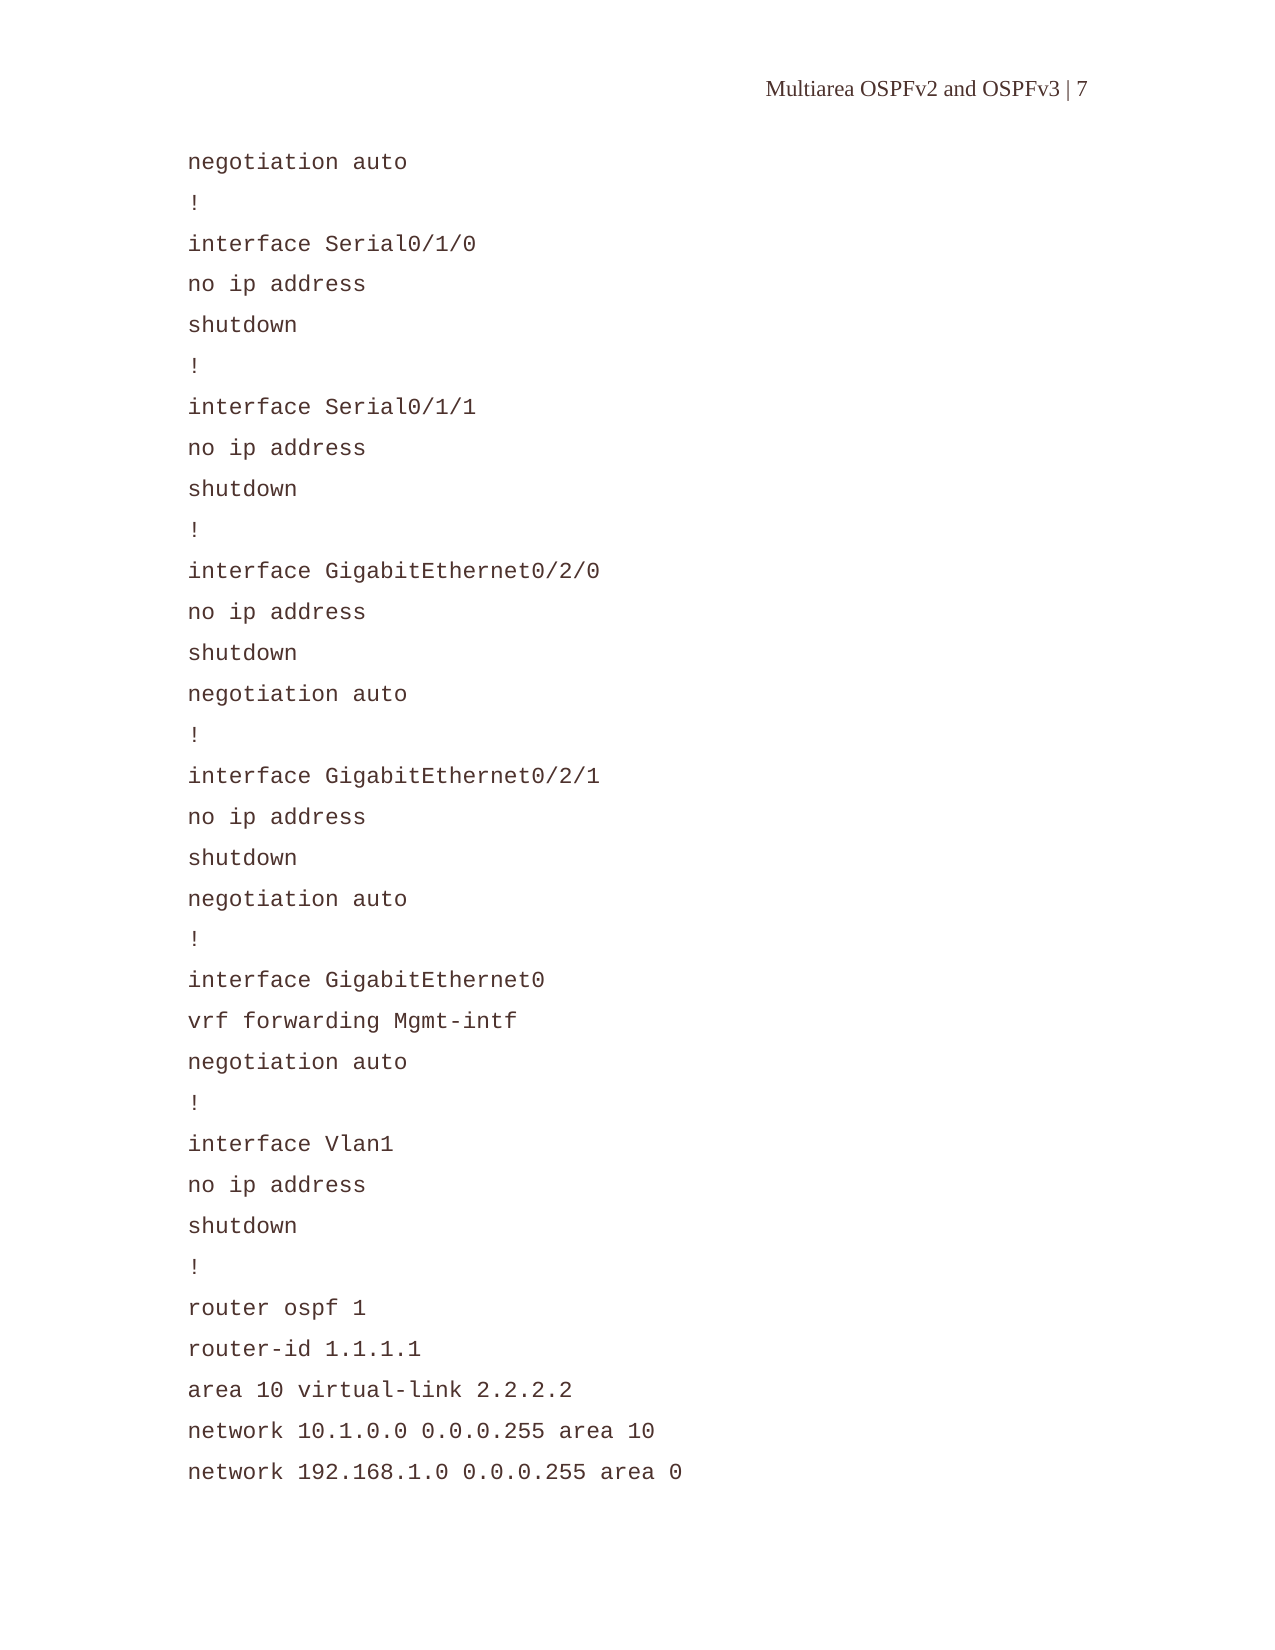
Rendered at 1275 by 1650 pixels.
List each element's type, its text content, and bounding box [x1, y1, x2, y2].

text vrf forwarding Mgmt-intf [187, 1010, 1087, 1036]
text negotiation auto [187, 682, 1087, 708]
text ! [187, 355, 1087, 381]
text no ip address [187, 273, 1087, 299]
text ! [187, 518, 1087, 544]
text ! [187, 1092, 1087, 1117]
text shutdown [187, 314, 1087, 340]
text negotiation auto [187, 150, 1087, 176]
text no ip address [187, 805, 1087, 831]
text negotiation auto [187, 1051, 1087, 1077]
text negotiation auto [187, 887, 1087, 913]
text network 192.168.1.0 0.0.0.255 area 0 [187, 1460, 1087, 1486]
text no ip address [187, 600, 1087, 626]
text ! [187, 1255, 1087, 1281]
text ! [187, 723, 1087, 749]
text network 10.1.0.0 0.0.0.255 area 10 [187, 1419, 1087, 1445]
text no ip address [187, 437, 1087, 462]
text ! [187, 191, 1087, 217]
text area 10 virtual-link 2.2.2.2 [187, 1378, 1087, 1404]
text shutdown [187, 641, 1087, 667]
text interface GigabitEthernet0/2/1 [187, 764, 1087, 790]
text ! [187, 928, 1087, 954]
text interface Serial0/1/1 [187, 396, 1087, 422]
text interface GigabitEthernet0 [187, 969, 1087, 995]
text interface GigabitEthernet0/2/0 [187, 559, 1087, 585]
text shutdown [187, 846, 1087, 872]
text shutdown [187, 477, 1087, 503]
text interface Serial0/1/0 [187, 232, 1087, 258]
text router ospf 1 [187, 1296, 1087, 1322]
text shutdown [187, 1214, 1087, 1240]
text router-id 1.1.1.1 [187, 1337, 1087, 1363]
text interface Vlan1 [187, 1132, 1087, 1158]
text no ip address [187, 1173, 1087, 1199]
